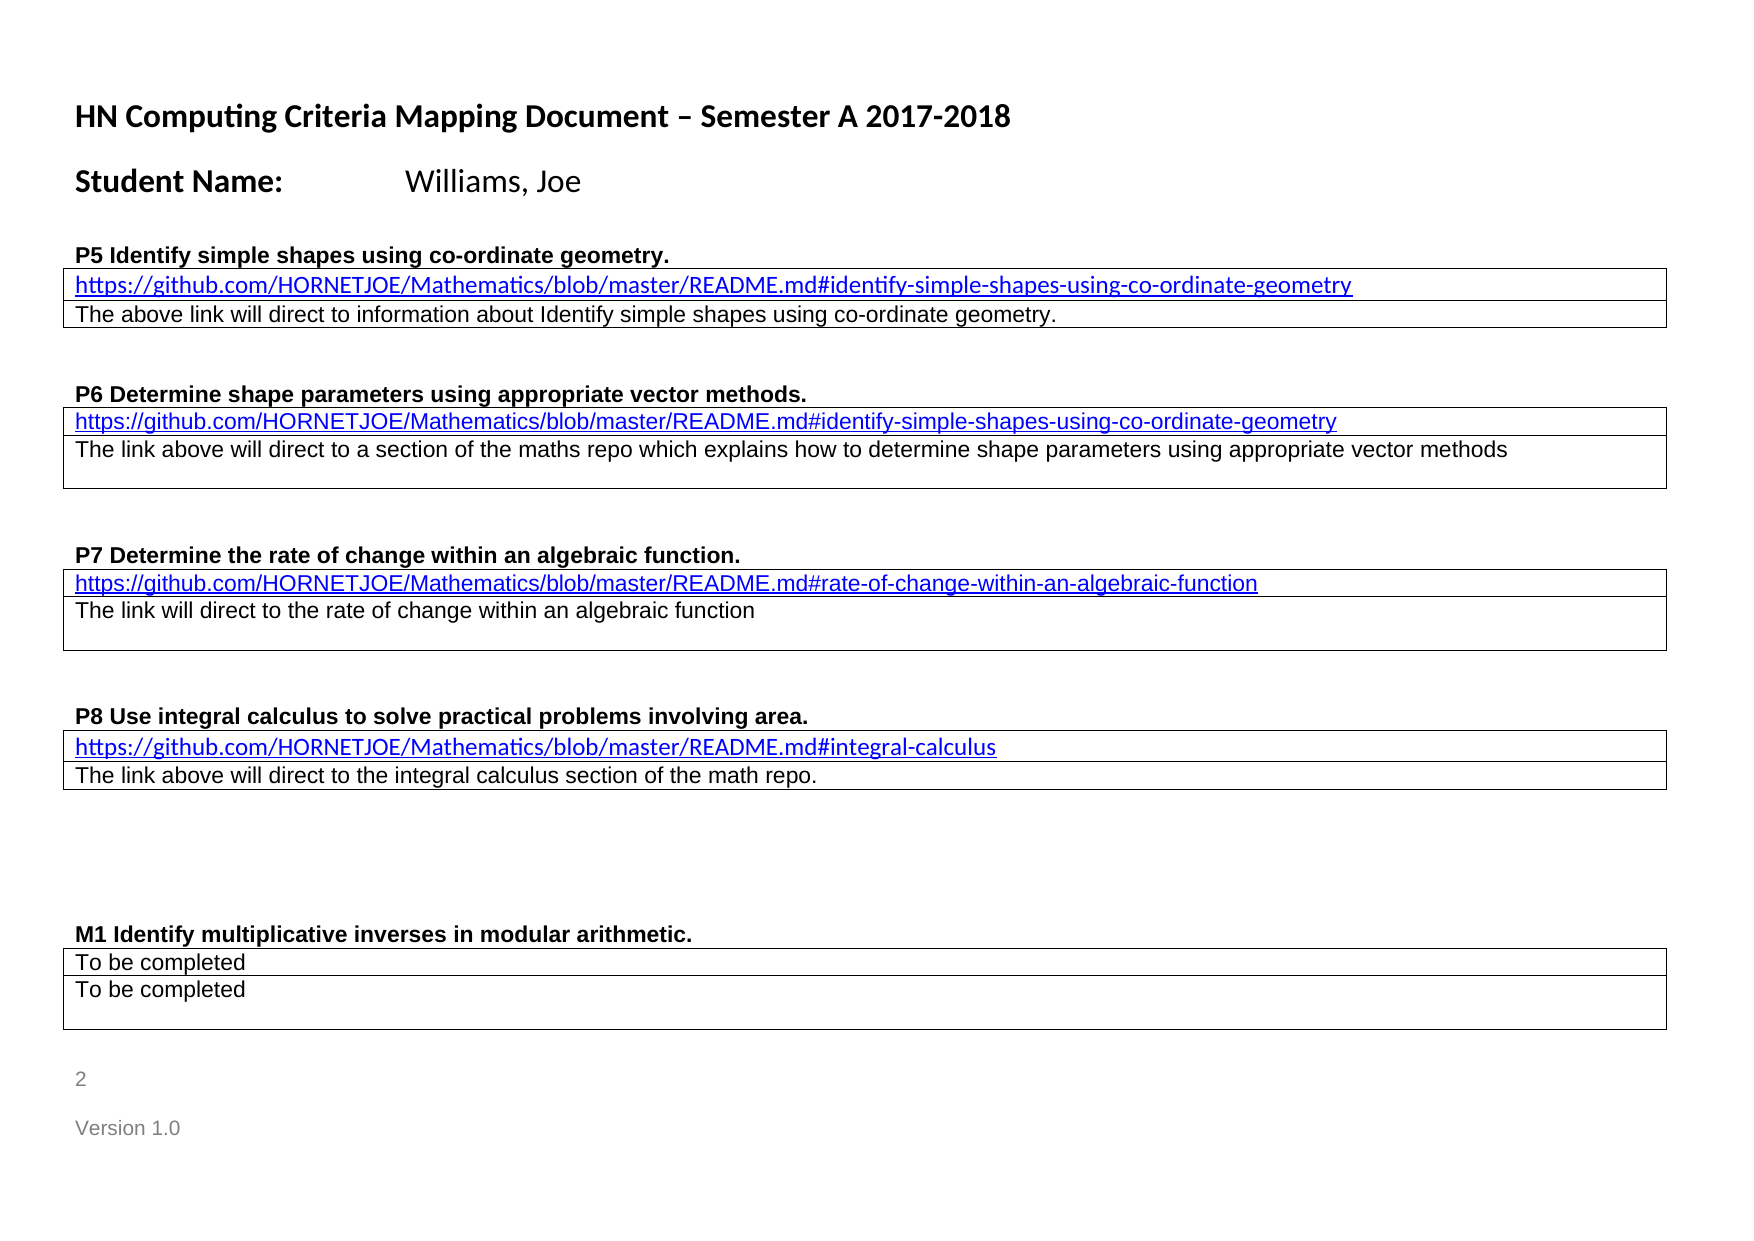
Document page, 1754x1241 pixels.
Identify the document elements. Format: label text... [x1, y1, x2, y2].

table_cell The link above will direct to a section of the maths repo which explains how to determine shape parameters using appropriate vector methods [64, 436, 1666, 488]
text P7 Determine the rate of change within an algebraic function. [75, 542, 1679, 568]
table_cell The link will direct to the rate of change within an algebraic function [64, 597, 1666, 649]
table_header https://github.com/HORNETJOE/Mathematics/blob/master/README.md#identify-simple-shapes-using-co-ordinate-geometry [64, 408, 1666, 434]
text P5 Identify simple shapes using co-ordinate geometry. [75, 242, 1679, 268]
table_header To be completed [64, 949, 1666, 975]
table_header https://github.com/HORNETJOE/Mathematics/blob/master/README.md#identify-simple-shapes-using-co-ordinate-geometry [64, 269, 1666, 300]
table_cell The link above will direct to the integral calculus section of the math repo. [64, 762, 1666, 789]
table_cell To be completed [64, 976, 1666, 1029]
text M1 Identify multiplicative inverses in modular arithmetic. [75, 921, 1679, 948]
text P8 Use integral calculus to solve practical problems involving area. [75, 703, 1679, 730]
table_header https://github.com/HORNETJOE/Mathematics/blob/master/README.md#rate-of-change-within-an-algebraic-function [64, 570, 1666, 596]
text P6 Determine shape parameters using appropriate vector methods. [75, 381, 1679, 407]
table_header https://github.com/HORNETJOE/Mathematics/blob/master/README.md#integral-calculus [64, 731, 1666, 761]
table_cell The above link will direct to information about Identify simple shapes using co-ordinate geometry. [64, 301, 1666, 327]
